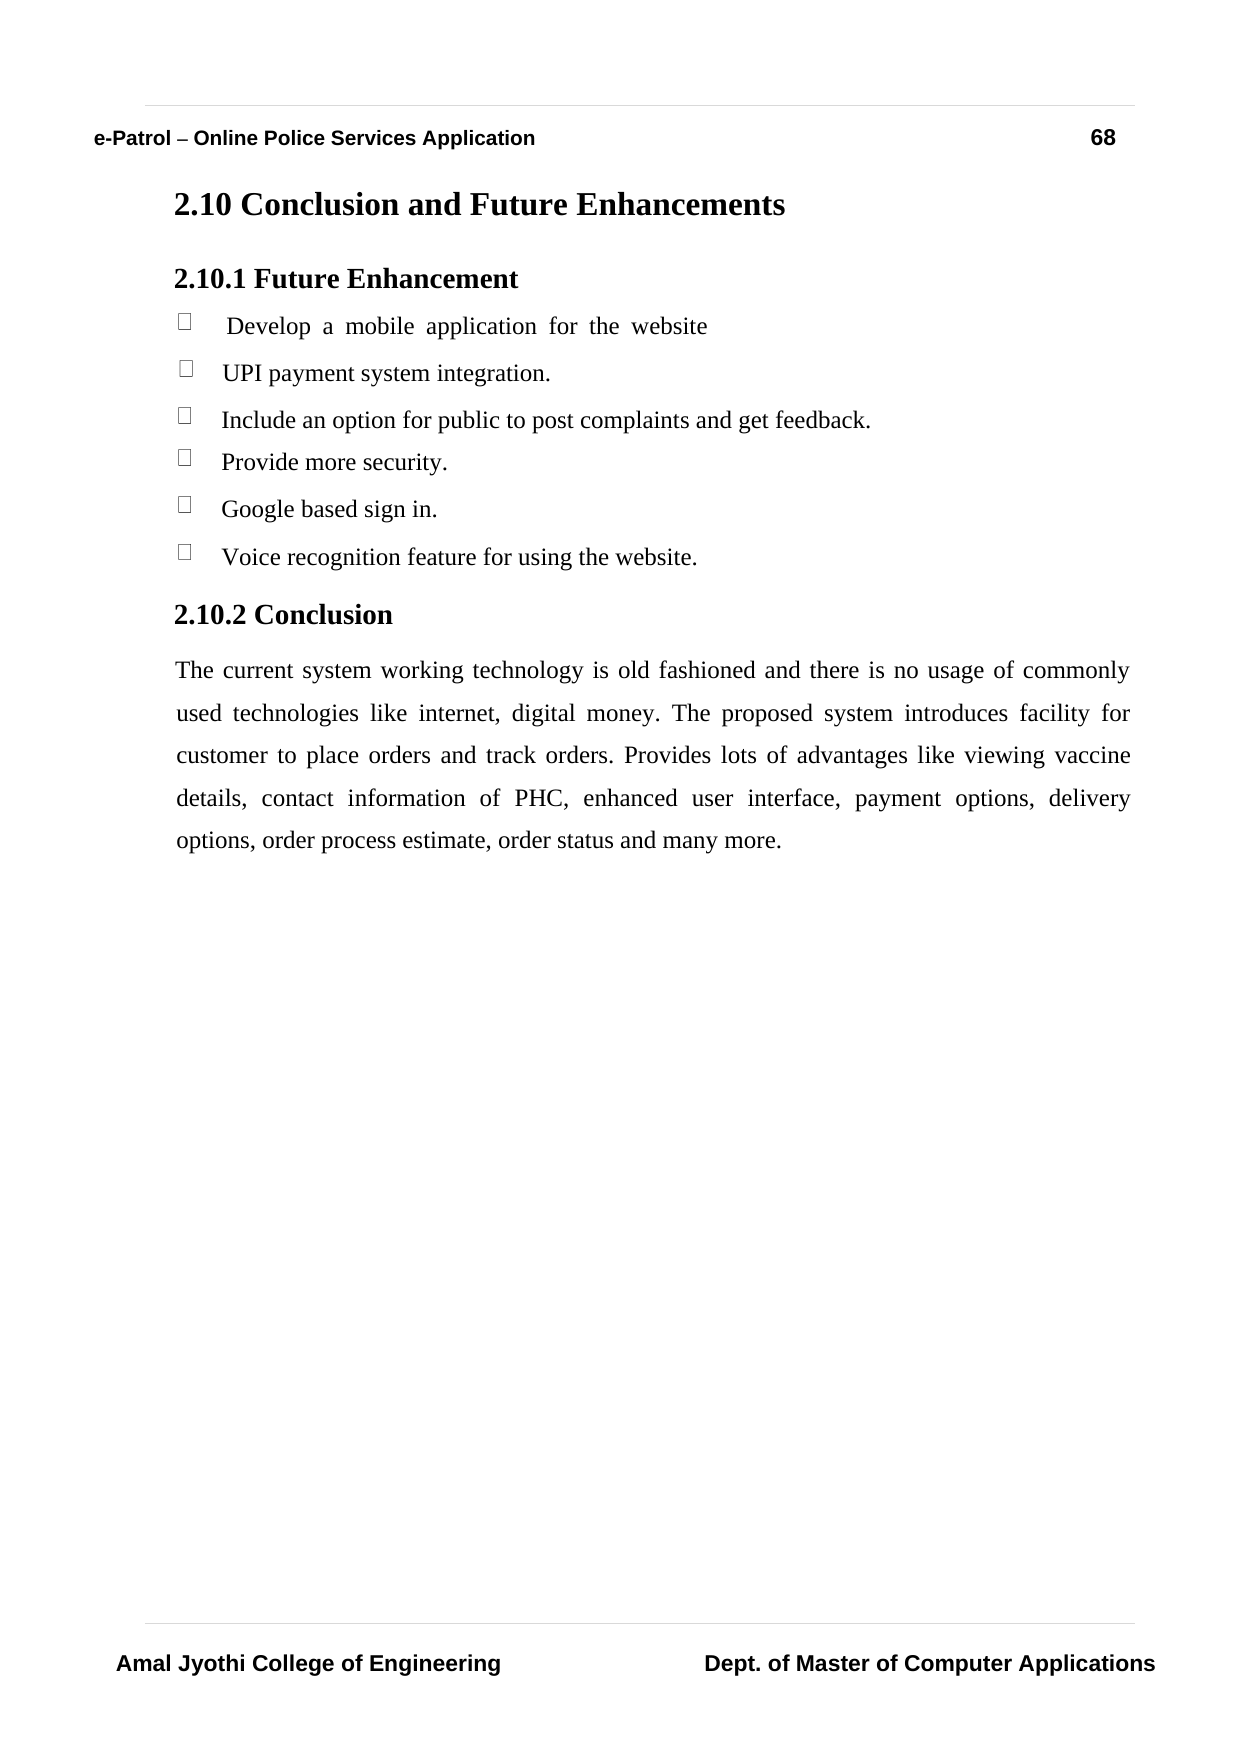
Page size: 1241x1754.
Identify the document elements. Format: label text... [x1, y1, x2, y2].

subtitle 2.10.2 Conclusion [173, 597, 1231, 630]
picture [176, 353, 215, 382]
picture [175, 401, 214, 429]
text Develop a mobile application for the website UPI payment system integration. [175, 307, 708, 387]
text Provide more security. [175, 443, 1132, 476]
text The current system working technology is old fashioned and there is no usage of commonly used technologies like internet, digital money. The proposed system introduces facility for customer to place orders and track orders. Provides lots of advantages like viewing vaccine details, contact information of PHC, enhanced user interface, payment options, delivery options, order process estimate, order status and many more. [175, 656, 1132, 854]
subtitle 2.10.1 Future Enhancement [173, 261, 1231, 294]
picture [175, 307, 214, 335]
text Voice recognition feature for using the website. [175, 537, 1132, 570]
picture [175, 442, 214, 471]
picture [175, 490, 214, 518]
text Include an option for public to post complaints and get feedback. [175, 401, 1132, 434]
picture [175, 537, 214, 565]
text Google based sign in. [175, 490, 1132, 523]
subtitle 2.10 Conclusion and Future Enhancements [173, 184, 1231, 222]
